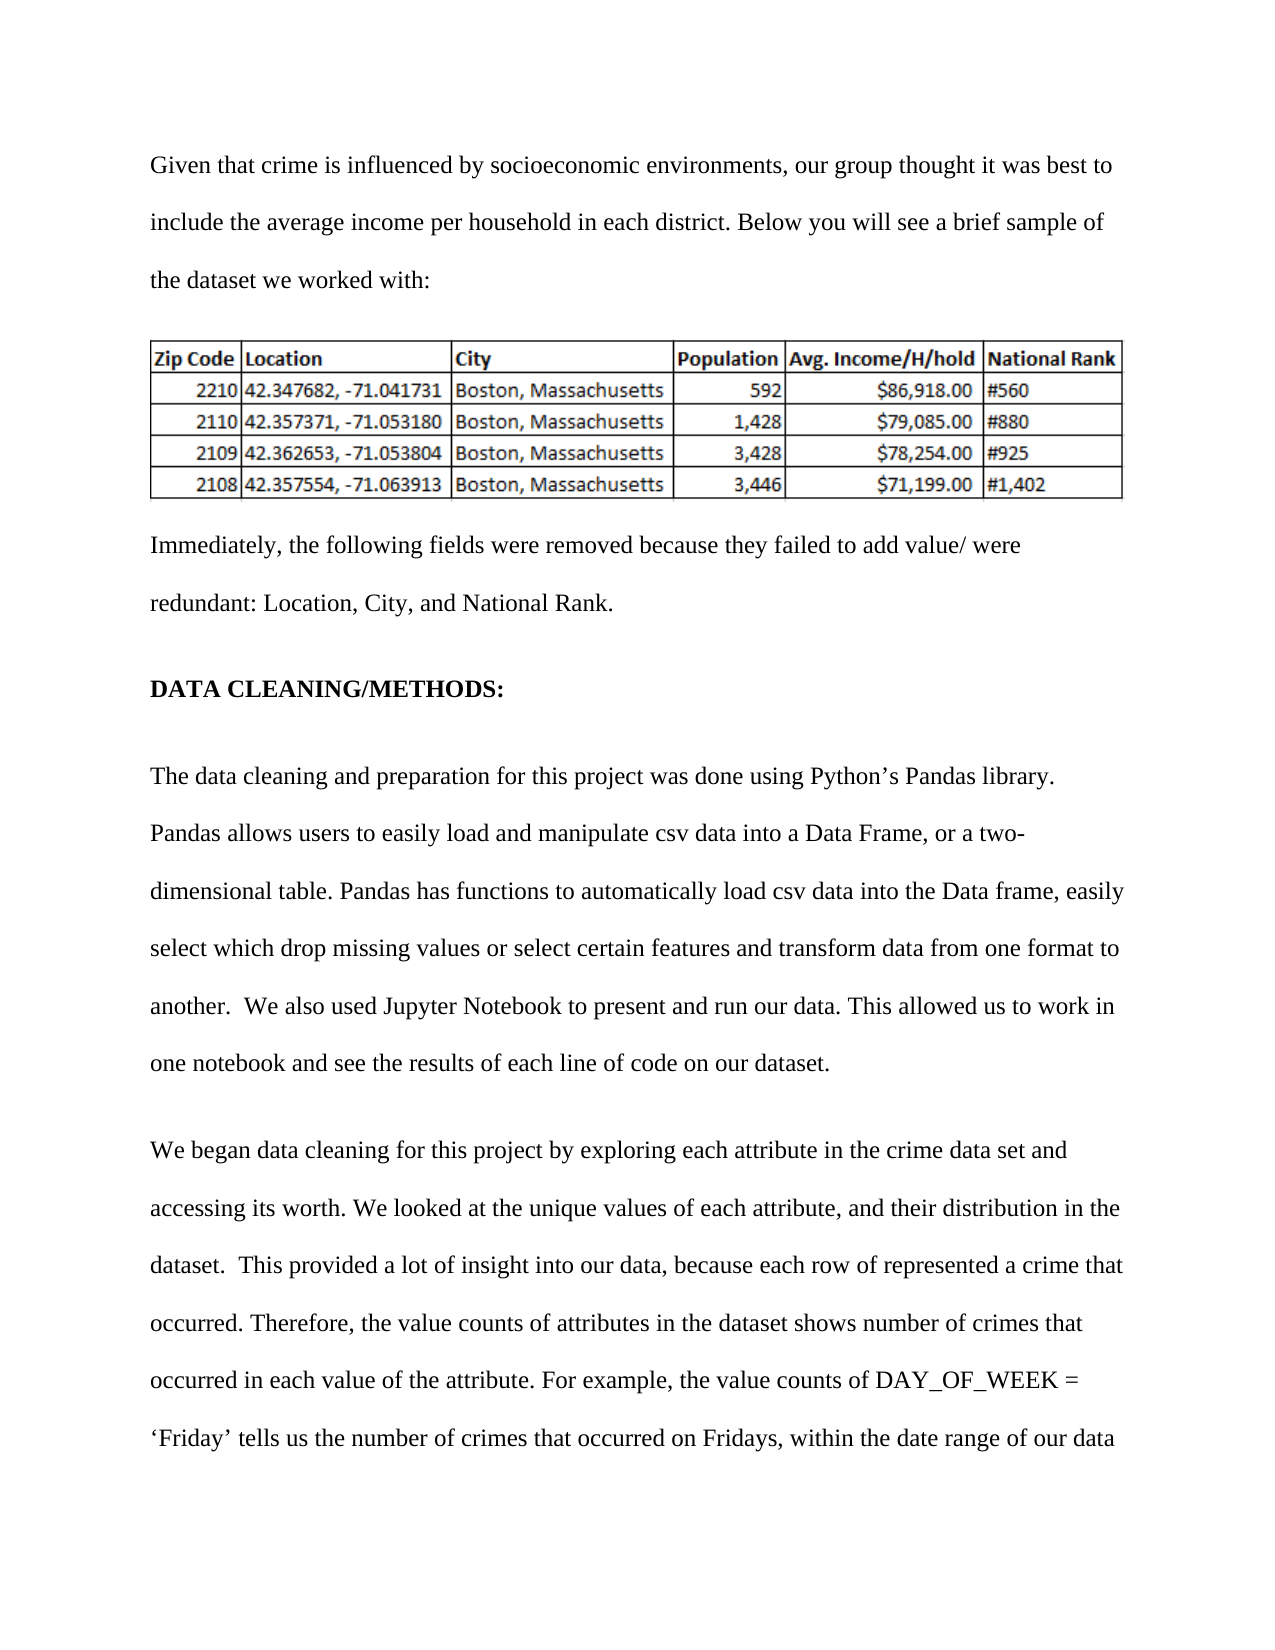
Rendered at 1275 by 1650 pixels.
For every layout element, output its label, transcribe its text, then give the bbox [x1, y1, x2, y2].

picture [150, 339, 1125, 502]
text DATA CLEANING/METHODS: [150, 674, 1125, 703]
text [150, 1135, 1125, 1451]
text Immediately, the following fields were removed because they failed to add value/ were redundant: Location, City, and National Rank. [150, 502, 1125, 616]
text Given that crime is influenced by socioeconomic environments, our group thought it was best to include the average income per household in each district. Below you will see a brief sample of the dataset we worked with: [150, 150, 1125, 294]
text The data cleaning and preparation for this project was done using Python’s Pandas library. Pandas allows users to easily load and manipulate csv data into a Data Frame, or a two-dimensional table. Pandas has functions to automatically load csv data into the Data frame, easily select which drop missing values or select certain features and transform data from one format to another. We also used Jupyter Notebook to present and run our data. This allowed us to work in one notebook and see the results of each line of code on our dataset. [150, 761, 1125, 1077]
